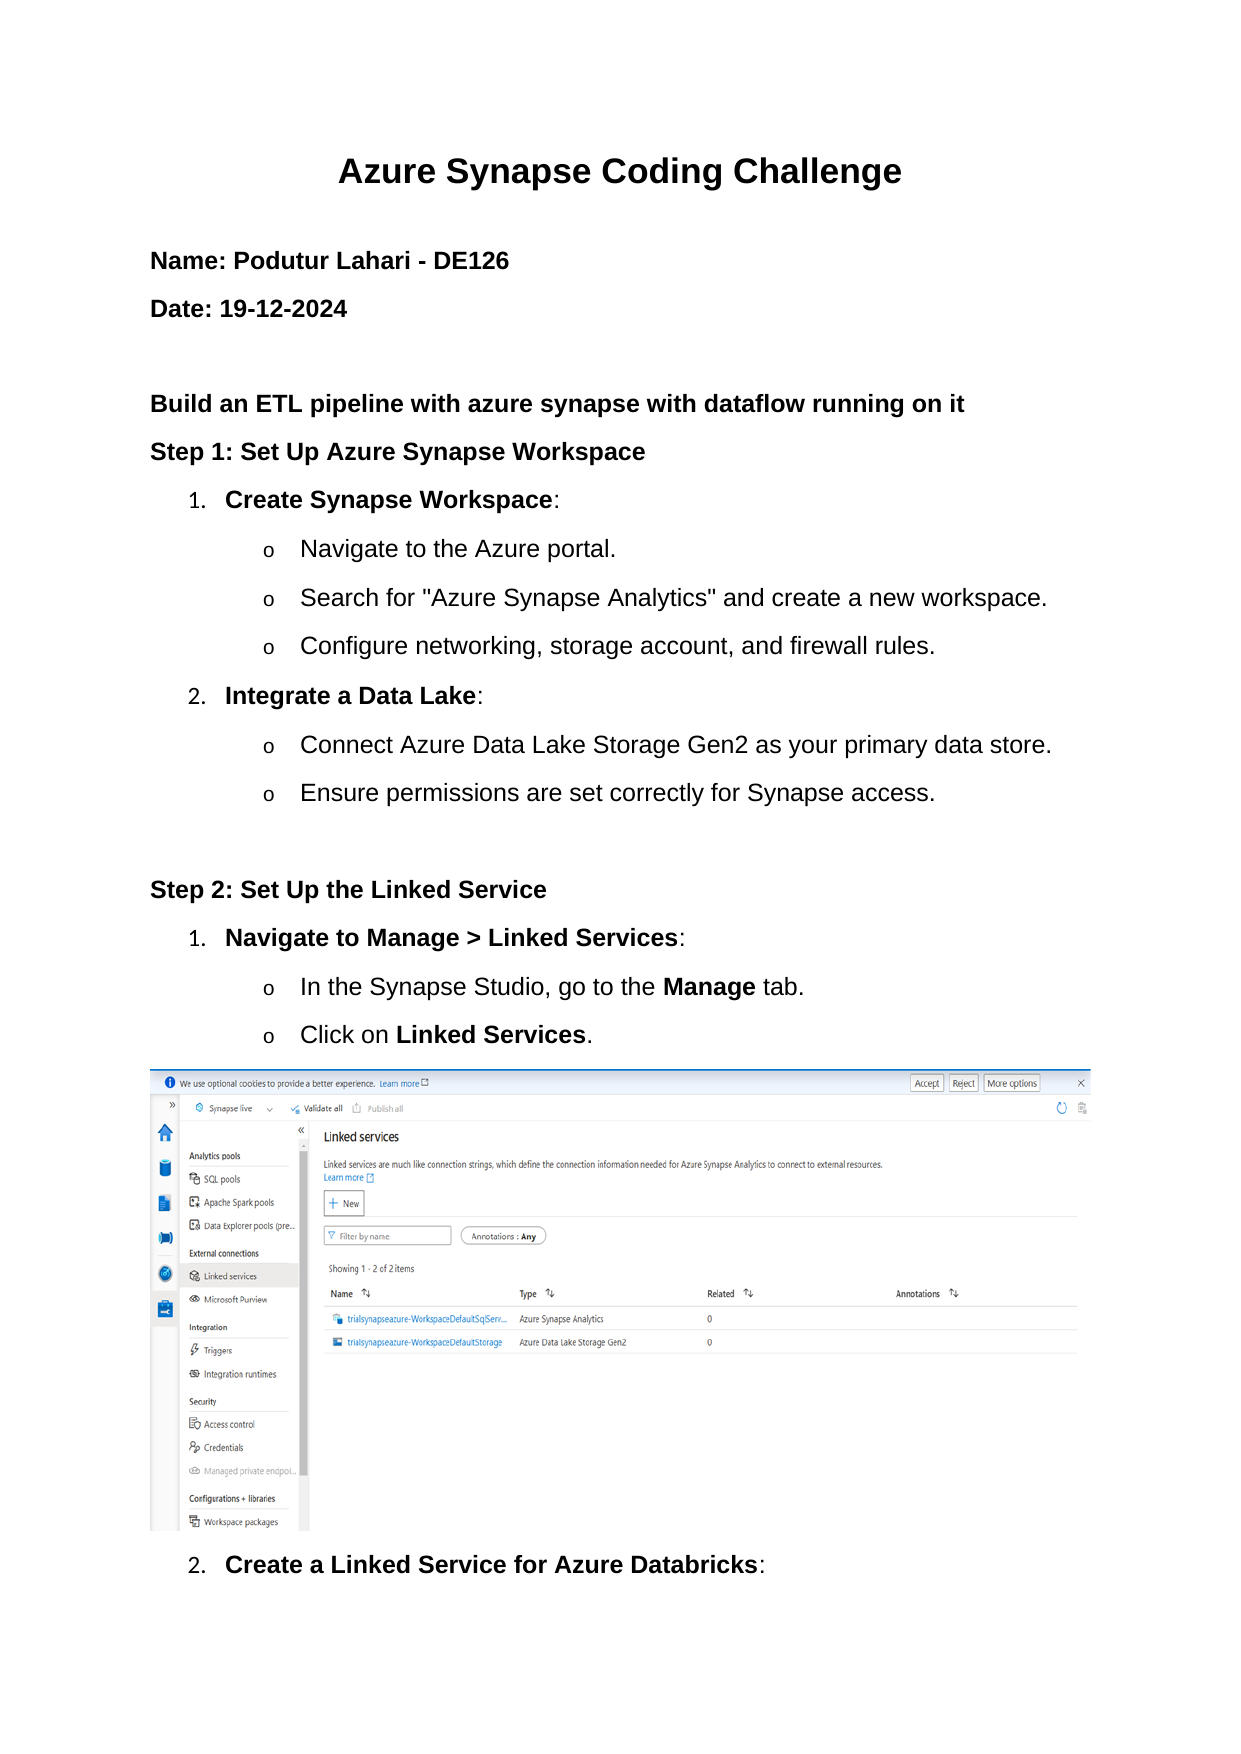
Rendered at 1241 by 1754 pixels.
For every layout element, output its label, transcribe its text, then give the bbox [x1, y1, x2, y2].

list Search for "Azure Synapse Analytics" and create a new workspace. [262, 583, 1090, 612]
text Date: 19-12-2024 [150, 294, 1090, 322]
text Step 2: Set Up the Linked Service [150, 874, 1090, 903]
text Step 1: Set Up Azure Synapse Workspace [150, 437, 1090, 466]
list Click on Linked Services. [262, 1021, 1090, 1050]
list Connect Azure Data Lake Storage Gen2 as your primary data store. [262, 729, 1090, 759]
text Build an ETL pipeline with azure synapse with dataflow running on it [150, 389, 1090, 418]
list In the Synapse Studio, go to the Manage tab. [262, 972, 1090, 1002]
list Create Synapse Workspace: [187, 484, 1090, 515]
text Name: Podutur Lahari - DE126 [150, 246, 1090, 275]
list Navigate to the Azure portal. [262, 534, 1090, 564]
list Ensure permissions are set correctly for Synapse access. [262, 778, 1090, 808]
picture [150, 1069, 1091, 1531]
list Integrate a Data Lake: [187, 680, 1090, 711]
list Configure networking, storage account, and firewall rules. [262, 631, 1090, 661]
list Create a Linked Service for Azure Databricks: [187, 1549, 1090, 1579]
list Navigate to Manage > Linked Services: [187, 922, 1090, 953]
title Azure Synapse Coding Challenge [150, 150, 1090, 191]
